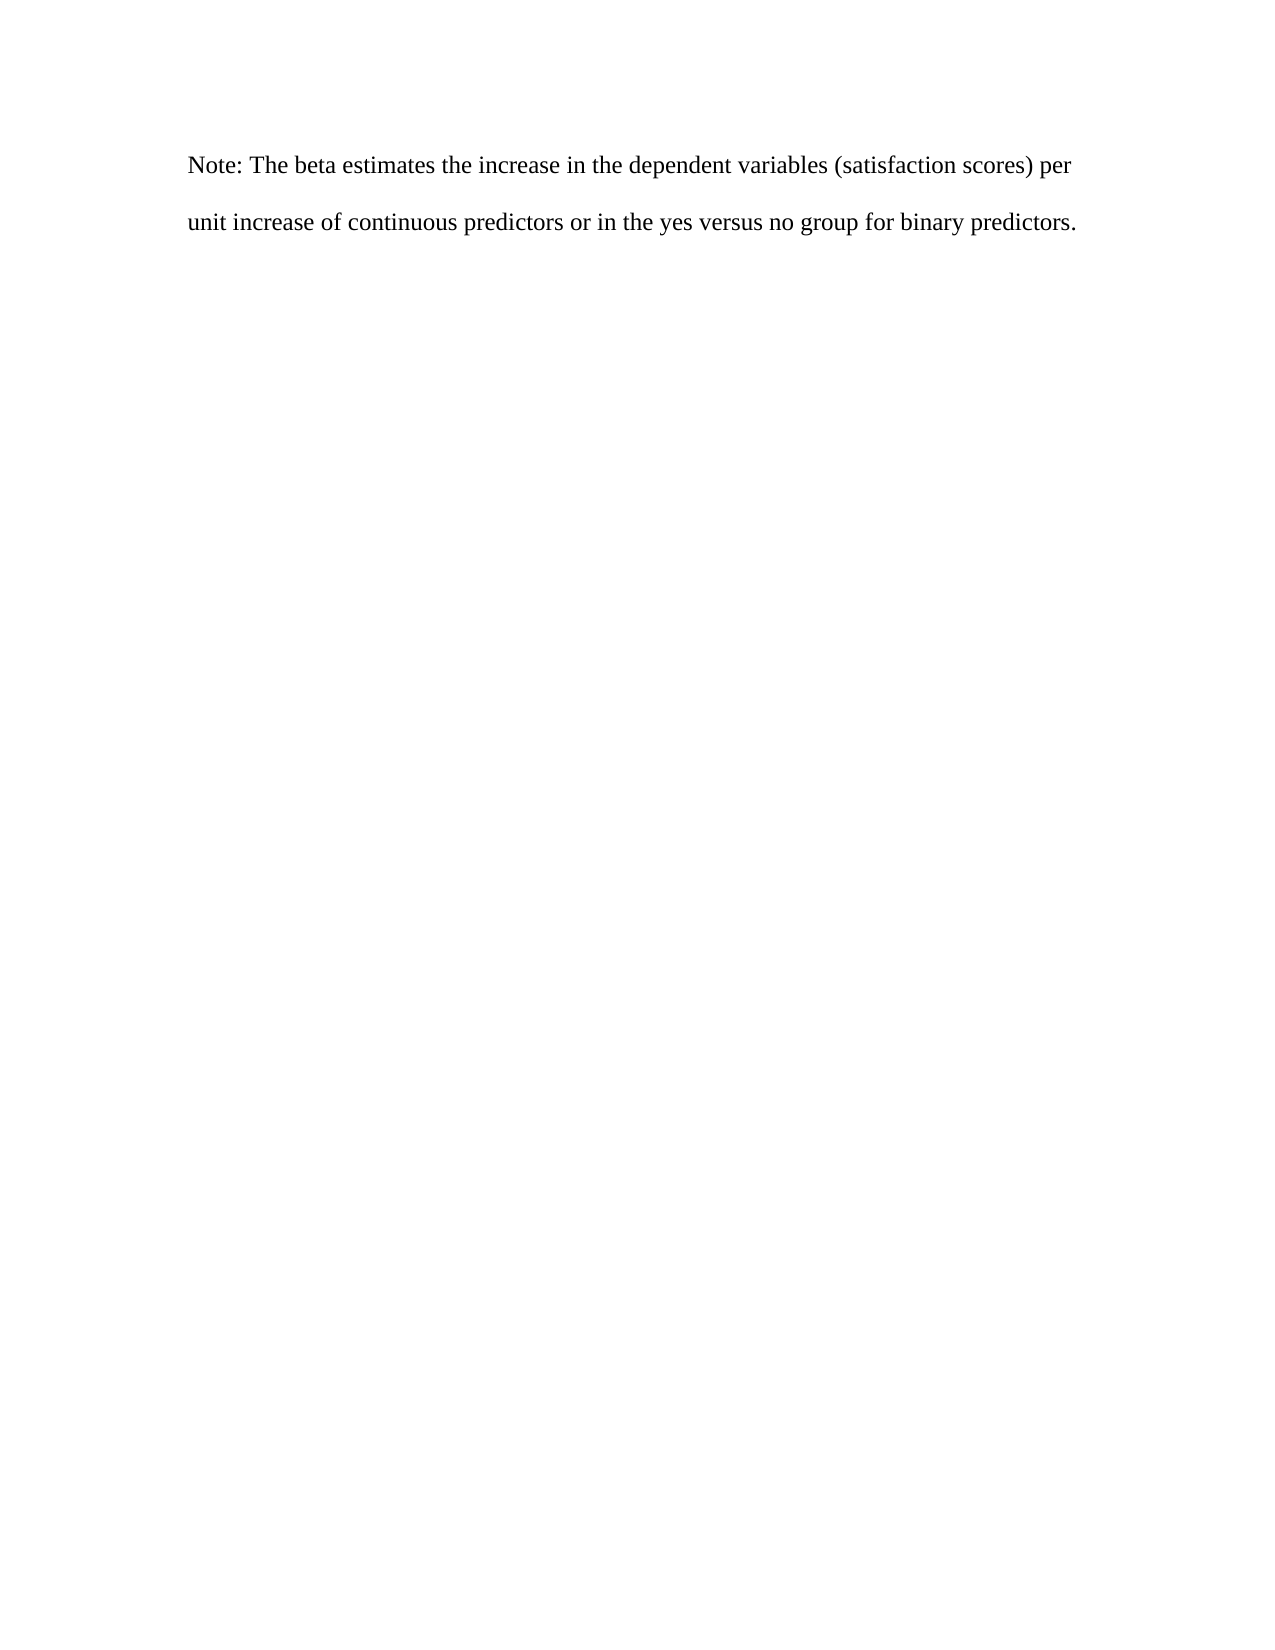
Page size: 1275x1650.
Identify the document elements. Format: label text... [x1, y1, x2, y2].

text Note: The beta estimates the increase in the dependent variables (satisfaction scores) per unit increase of continuous predictors or in the yes versus no group for binary predictors. [187, 150, 1087, 236]
